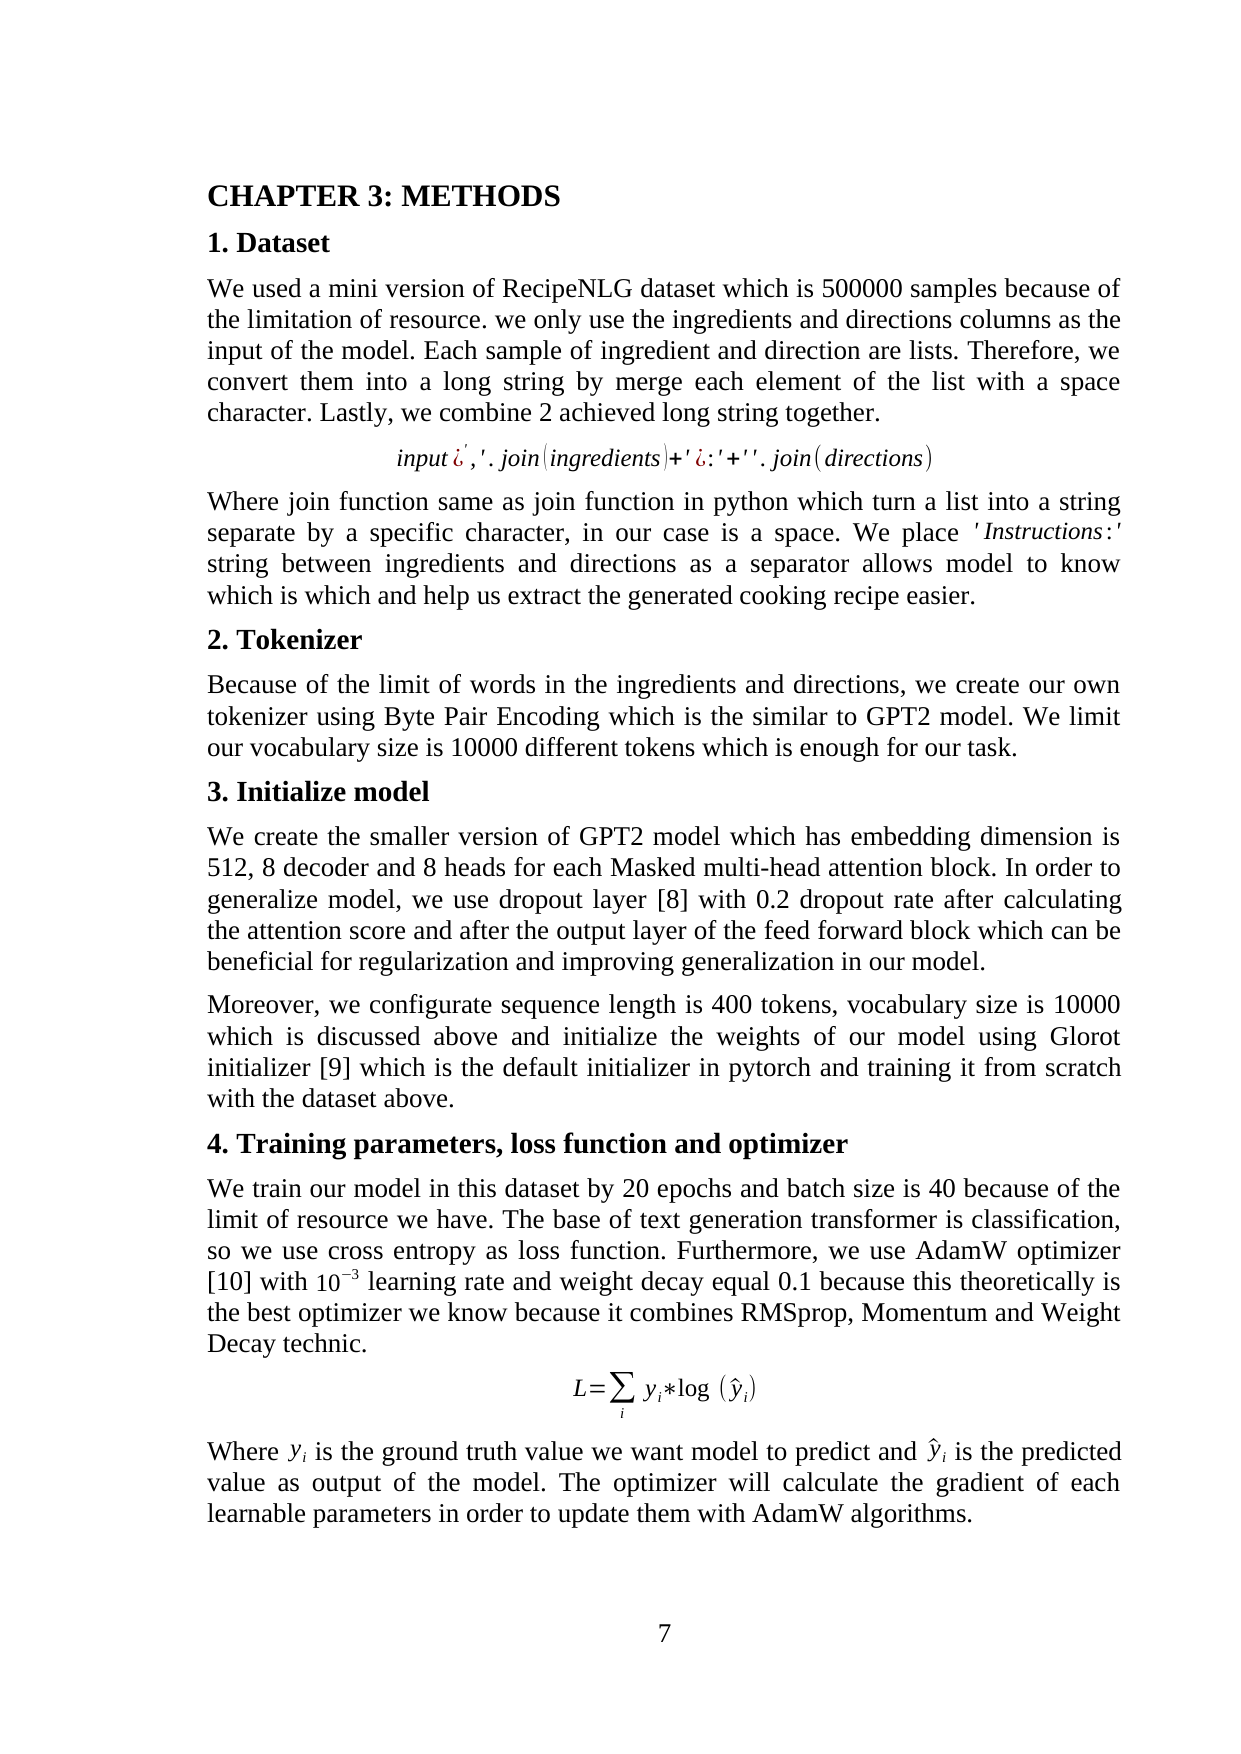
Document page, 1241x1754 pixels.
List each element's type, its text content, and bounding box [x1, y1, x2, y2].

text We create the smaller version of GPT2 model which has embedding dimension is 512, 8 decoder and 8 heads for each Masked multi-head attention block. In order to generalize model, we use dropout layer with 0.2 dropout rate after calculating the attention score and after the output layer of the feed forward block which can be beneficial for regularization and improving generalization in our model. [207, 820, 1122, 976]
subtitle 1. Dataset [207, 226, 1122, 259]
subtitle CHAPTER 3: METHODS [207, 177, 1122, 213]
subtitle 3. Initialize model [207, 774, 1122, 808]
text Where join function same as join function in python which turn a list into a string separate by a specific character, in our case is a space. We place string between ingredients and directions as a separator allows model to know which is which and help us extract the generated cooking recipe easier. [207, 485, 1122, 610]
text Because of the limit of words in the ingredients and directions, we create our own tokenizer using Byte Pair Encoding which is the similar to GPT2 model. We limit our vocabulary size is 10000 different tokens which is enough for our task. [207, 668, 1122, 762]
text We train our model in this dataset by 20 epochs and batch size is 40 because of the limit of resource we have. The base of text generation transformer is classification, so we use cross entropy as loss function. Furthermore, we use AdamW optimizer with learning rate and weight decay equal 0.1 because this theoretically is the best optimizer we know because it combines RMSprop, Momentum and Weight Decay technic. [207, 1172, 1122, 1359]
text Where is the ground truth value we want model to predict and is the predicted value as output of the model. The optimizer will calculate the gradient of each learnable parameters in order to update them with AdamW algorithms. [207, 1434, 1122, 1528]
text We used a mini version of RecipeNLG dataset which is 500000 samples because of the limitation of resource. we only use the ingredients and directions columns as the input of the model. Each sample of ingredient and direction are lists. Therefore, we convert them into a long string by merge each element of the list with a space character. Lastly, we combine 2 achieved long string together. [207, 272, 1122, 427]
text Moreover, we configurate sequence length is 400 tokens, vocabulary size is 10000 which is discussed above and initialize the weights of our model using Glorot initializer which is the default initializer in pytorch and training it from scratch with the dataset above. [207, 989, 1122, 1113]
subtitle 2. Tokenizer [207, 622, 1122, 656]
subtitle 4. Training parameters, loss function and optimizer [207, 1126, 1122, 1159]
